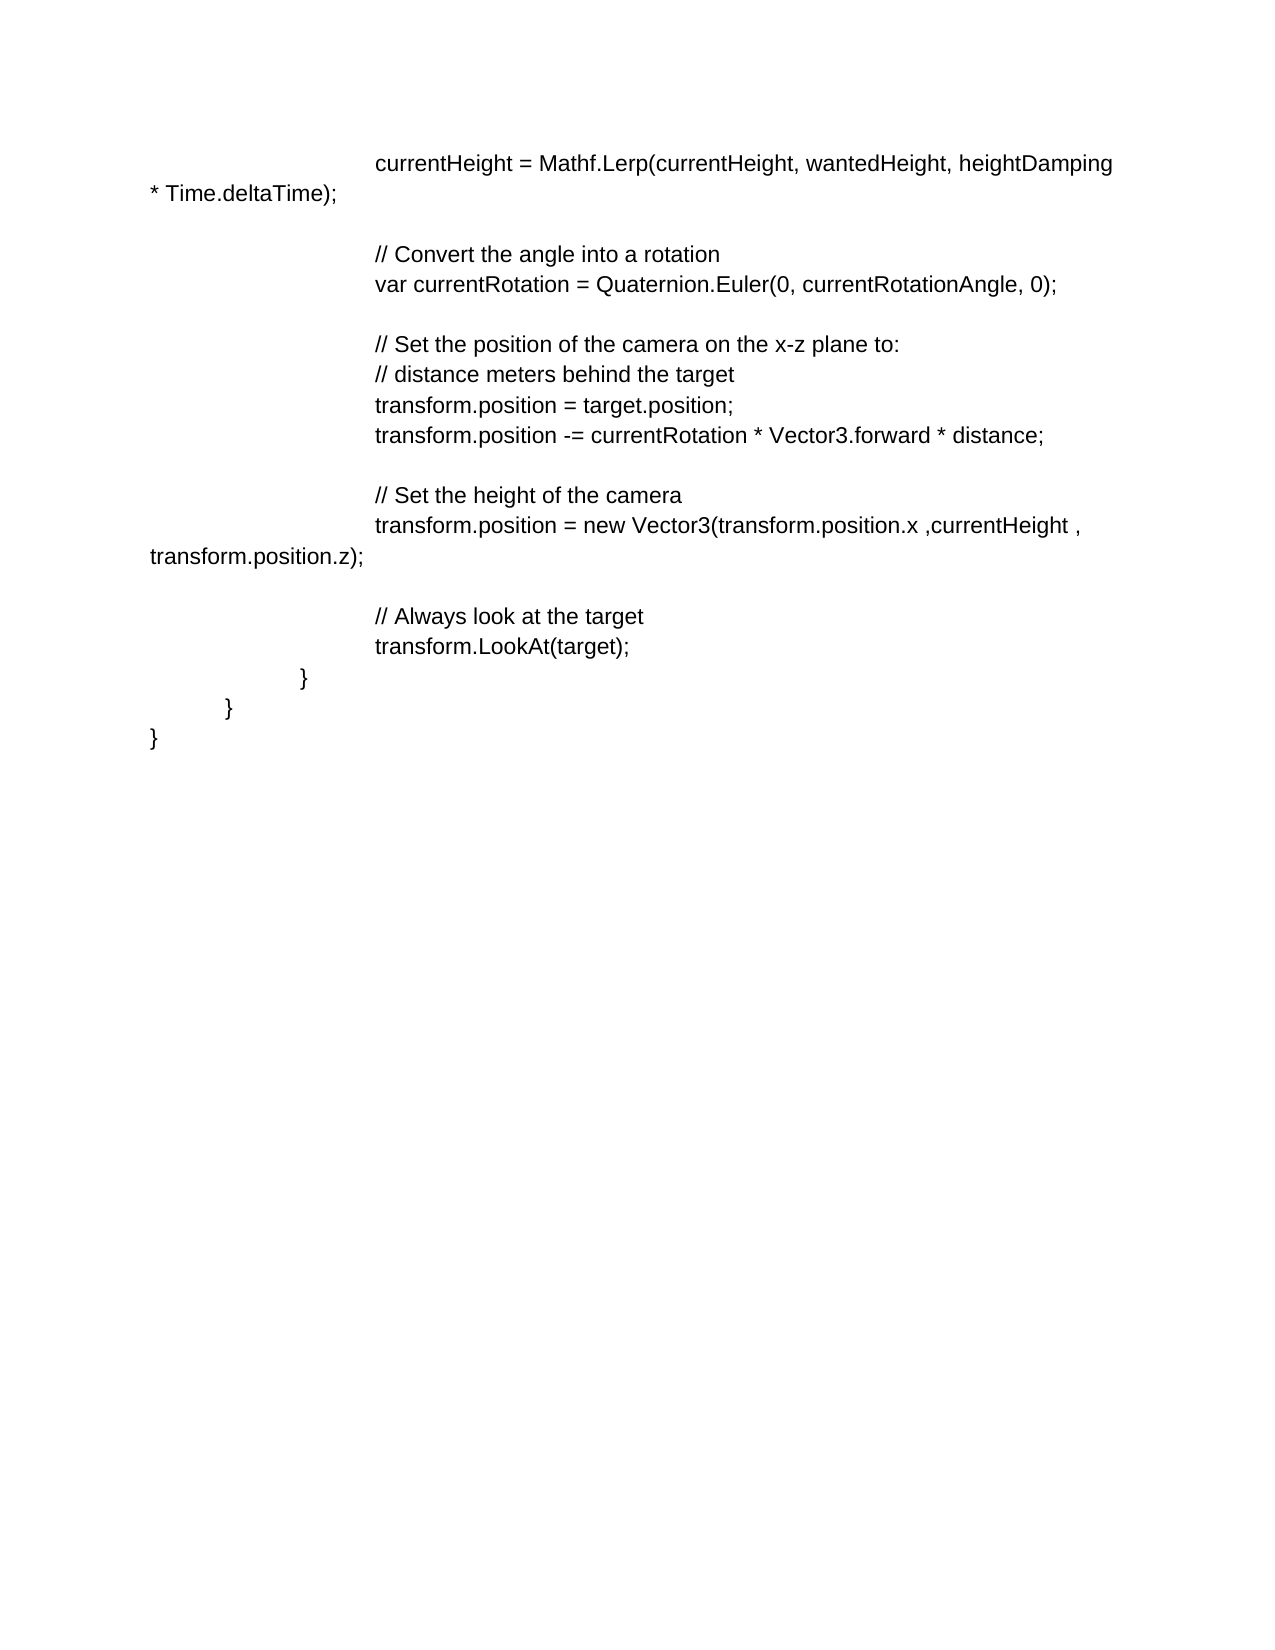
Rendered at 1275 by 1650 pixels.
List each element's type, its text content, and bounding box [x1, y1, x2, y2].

text transform.position -= currentRotation * Vector3.forward * distance; [150, 422, 1125, 448]
text } [150, 694, 1125, 720]
text // Convert the angle into a rotation [150, 241, 1125, 267]
text // Set the position of the camera on the x-z plane to: [150, 331, 1125, 358]
text transform.position = target.position; [150, 392, 1125, 418]
text } [150, 724, 1125, 750]
text var currentRotation = Quaternion.Euler(0, currentRotationAngle, 0); [150, 271, 1125, 297]
text // distance meters behind the target [150, 361, 1125, 388]
text // Always look at the target [150, 603, 1125, 629]
text currentHeight = Mathf.Lerp(currentHeight, wantedHeight, heightDamping * Time.deltaTime); [150, 150, 1125, 207]
text // Set the height of the camera [150, 482, 1125, 509]
text transform.LookAt(target); [150, 633, 1125, 660]
text transform.position = new Vector3(transform.position.x ,currentHeight , transform.position.z); [150, 512, 1125, 569]
text } [150, 663, 1125, 690]
